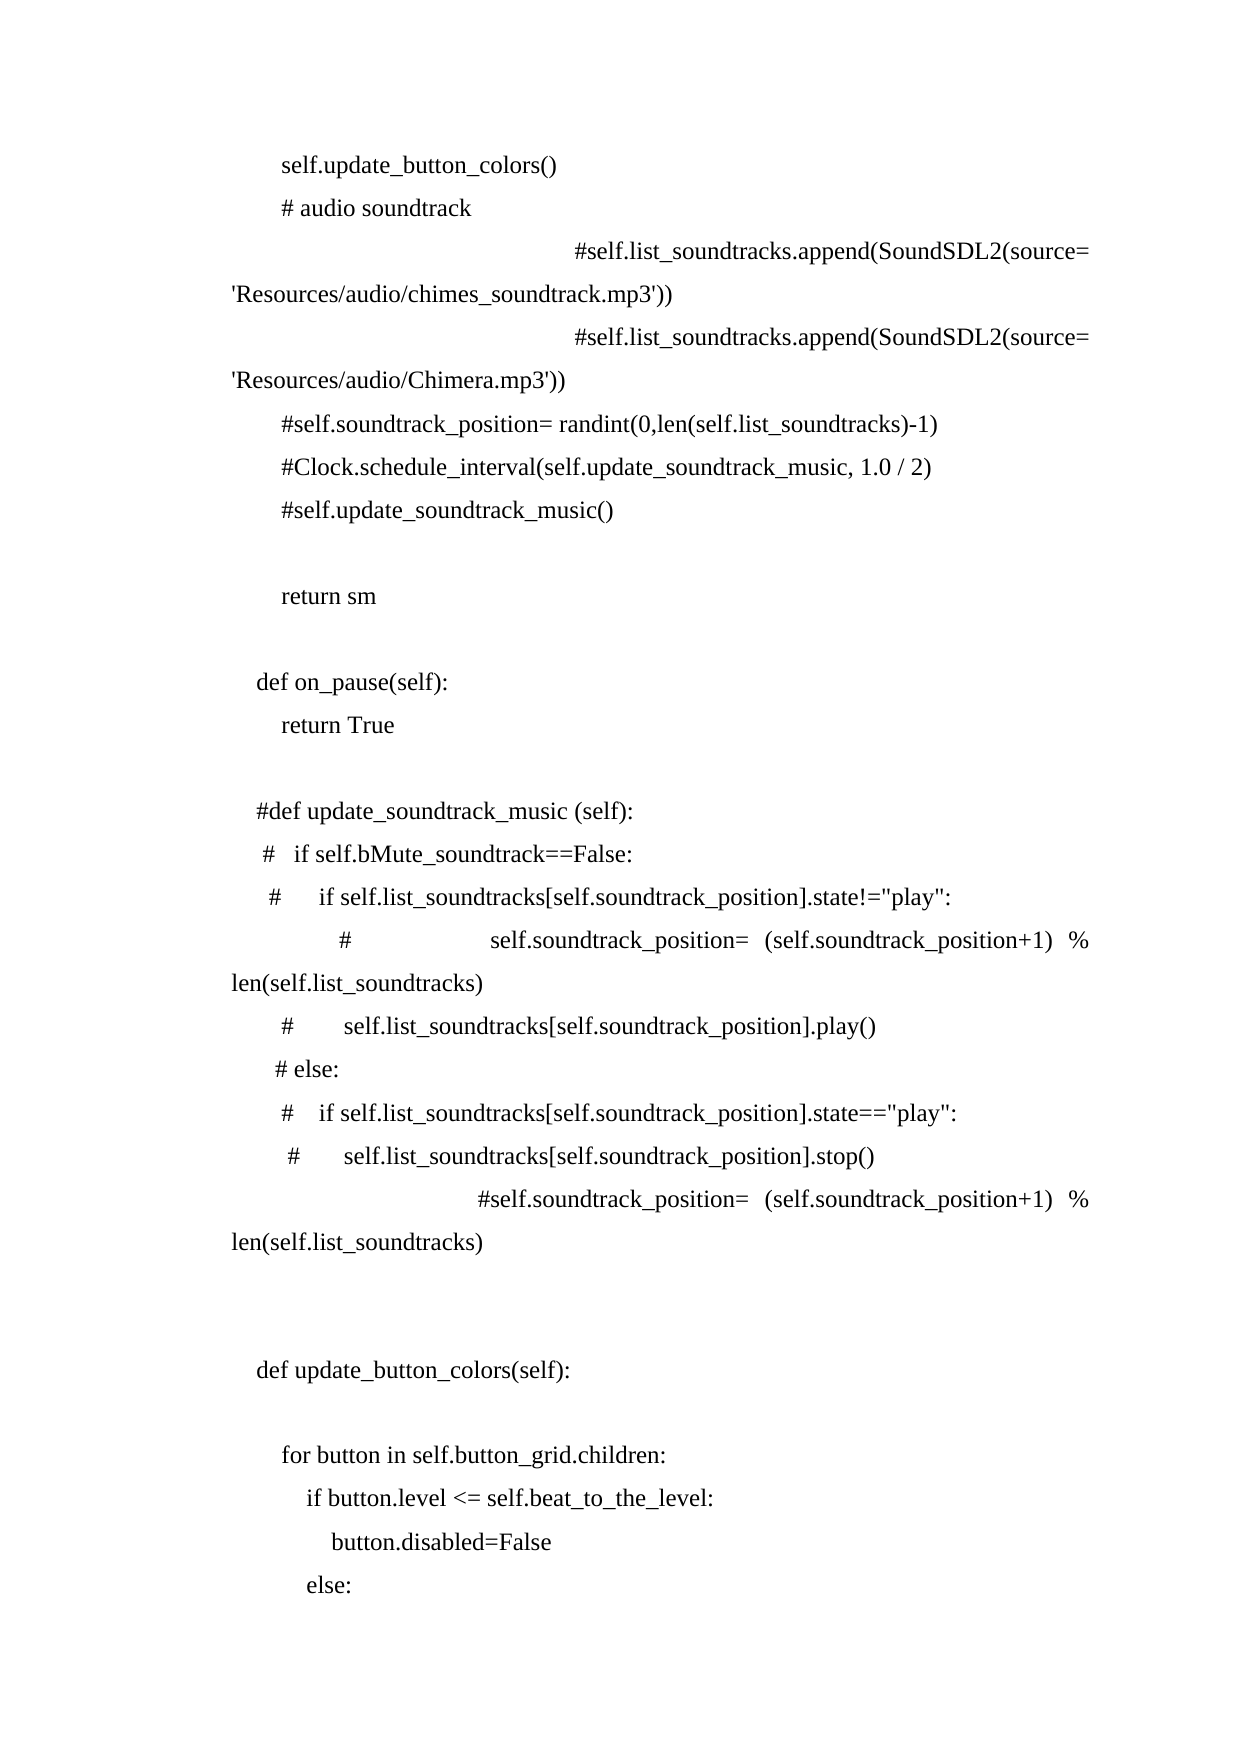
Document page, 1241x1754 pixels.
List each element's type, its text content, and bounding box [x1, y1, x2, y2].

list #def update_soundtrack_music (self): [231, 796, 1090, 824]
list # audio soundtrack [231, 193, 1090, 222]
list def on_pause(self): [231, 667, 1090, 696]
list else: [231, 1570, 1090, 1598]
list # self.soundtrack_position= (self.soundtrack_position+1) % len(self.list_soundtracks) [231, 925, 1090, 997]
list #self.list_soundtracks.append(SoundSDL2(source= 'Resources/audio/chimes_soundtrack.mp3')) [231, 236, 1090, 308]
list # self.list_soundtracks[self.soundtrack_position].play() [231, 1011, 1090, 1040]
list # if self.list_soundtracks[self.soundtrack_position].state=="play": [231, 1098, 1090, 1126]
list # if self.bMute_soundtrack==False: [231, 839, 1090, 868]
list button.disabled=False [231, 1527, 1090, 1555]
list self.update_button_colors() [231, 150, 1090, 179]
list def update_button_colors(self): [231, 1355, 1090, 1384]
list return sm [231, 581, 1090, 610]
list for button in self.button_grid.children: [231, 1440, 1090, 1469]
list #self.soundtrack_position= randint(0,len(self.list_soundtracks)-1) [231, 409, 1090, 437]
list #Clock.schedule_interval(self.update_soundtrack_music, 1.0 / 2) [231, 452, 1090, 481]
list #self.list_soundtracks.append(SoundSDL2(source= 'Resources/audio/Chimera.mp3')) [231, 322, 1090, 394]
list # self.list_soundtracks[self.soundtrack_position].stop() [231, 1141, 1090, 1169]
list # else: [231, 1054, 1090, 1083]
list #self.update_soundtrack_music() [231, 495, 1090, 524]
list #self.soundtrack_position= (self.soundtrack_position+1) % len(self.list_soundtracks) [231, 1184, 1090, 1256]
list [231, 1483, 1090, 1512]
list # if self.list_soundtracks[self.soundtrack_position].state!="play": [231, 882, 1090, 911]
list return True [231, 711, 1090, 739]
